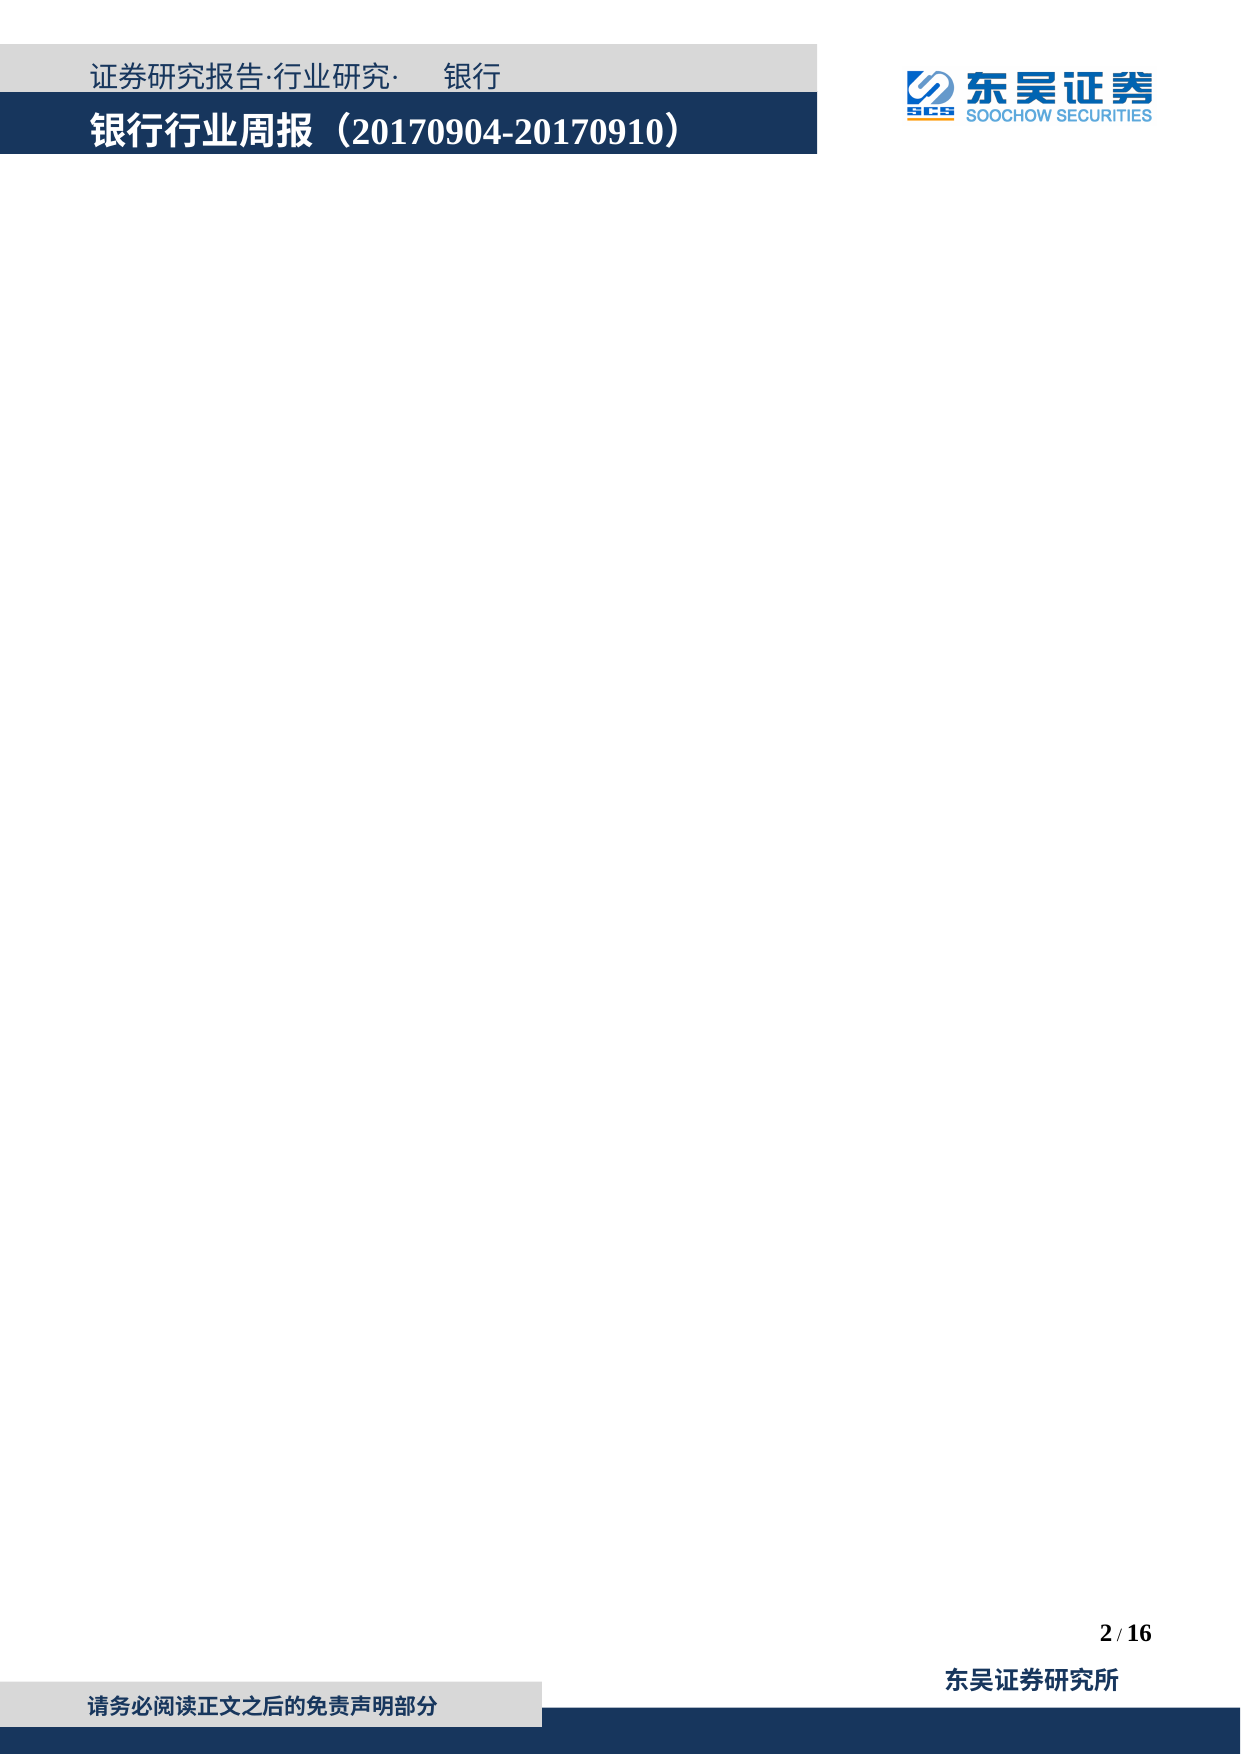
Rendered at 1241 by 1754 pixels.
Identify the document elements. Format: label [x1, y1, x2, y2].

picture [902, 66, 1157, 126]
